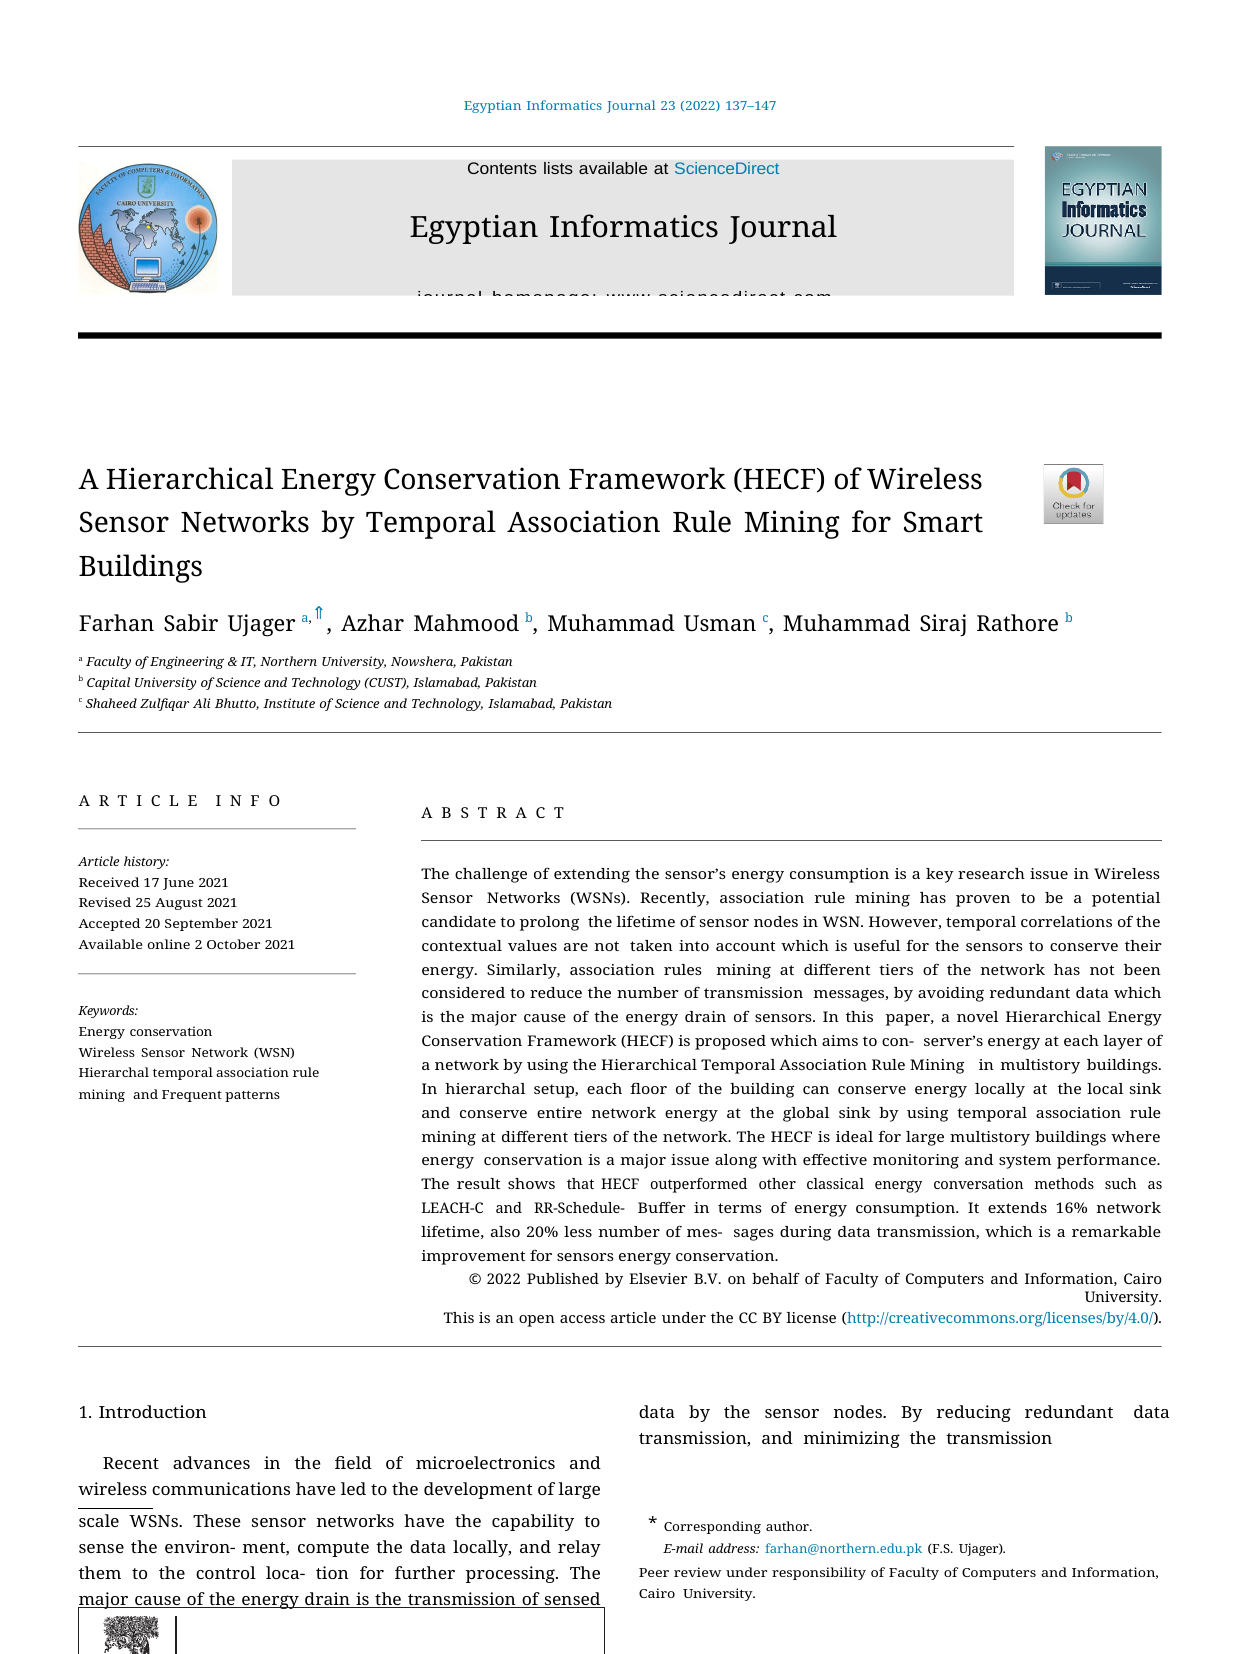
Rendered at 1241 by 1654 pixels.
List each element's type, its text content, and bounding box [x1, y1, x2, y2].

picture [792, 1546, 798, 1553]
text Hierarchal temporal association rule mining and Frequent patterns [78, 1064, 360, 1103]
list Introduction [78, 1401, 605, 1423]
text c Shaheed Zulfiqar Ali Bhutto, Institute of Science and Technology, Islamabad, Pakistan [78, 695, 1173, 712]
picture [612, 103, 618, 110]
picture [619, 103, 625, 110]
text Energy conservation [78, 1023, 360, 1040]
text b Capital University of Science and Technology (CUST), Islamabad, Pakistan [78, 674, 1173, 691]
text E-mail address: farhan@northern.edu.pk (F.S. Ujager). [663, 1540, 1173, 1557]
picture [884, 1312, 888, 1325]
picture [1102, 1312, 1107, 1325]
picture [1065, 612, 1071, 622]
text Peer review under responsibility of Faculty of Computers and Information, Cairo University. [638, 1564, 1173, 1602]
text Available online 2 October 2021 [78, 936, 360, 953]
picture [78, 162, 218, 294]
picture [765, 1543, 771, 1551]
picture [1128, 1315, 1136, 1321]
text Received 17 June 2021 [78, 874, 360, 891]
text Keywords: [78, 1002, 360, 1019]
picture [808, 1544, 818, 1555]
text The challenge of extending the sensor’s energy consumption is a key research issue in Wireless Sensor Networks (WSNs). Recently, association rule mining has proven to be a potential candidate to prolong the lifetime of sensor nodes in WSN. However, temporal correlations of the contextual values are not taken into account which is useful for the sensors to conserve their energy. Similarly, association rules mining at different tiers of the network has not been considered to reduce the number of transmission messages, by avoiding redundant data which is the major cause of the energy drain of sensors. In this paper, a novel Hierarchical Energy Conservation Framework (HECF) is proposed which aims to con- server’s energy at each layer of a network by using the Hierarchical Temporal Association Rule Mining in multistory buildings. In hierarchal setup, each floor of the building can conserve energy locally at the local sink and conserve entire network energy at the global sink by using temporal association rule mining at different tiers of the network. The HECF is ideal for large multistory buildings where energy conservation is a major issue along with effective monitoring and system performance. The result shows that HECF outperformed other classical energy conversation methods such as LEACH-C and RR-Schedule- Buffer in terms of energy consumption. It extends 16% network lifetime, also 20% less number of mes- sages during data transmission, which is a remarkable improvement for sensors energy conservation. [421, 864, 1162, 1266]
text A Hierarchical Energy Conservation Framework (HECF) of Wireless Sensor Networks by Temporal Association Rule Mining for Smart Buildings [78, 459, 1007, 584]
picture [1044, 146, 1162, 295]
picture [1124, 1312, 1128, 1325]
text © 2022 Published by Elsevier B.V. on behalf of Faculty of Computers and Information, Cairo University. [409, 1269, 1162, 1306]
text a b s t r a c t [421, 798, 1173, 824]
picture [861, 1546, 874, 1551]
text Wireless Sensor Network (WSN) [78, 1044, 360, 1061]
text a r t i c l e i n f o [78, 786, 360, 812]
text Farhan Sabir Ujager a,⇑, Azhar Mahmood b, Muhammad Usman c, Muhammad Siraj Rathore b [78, 600, 1173, 638]
picture [525, 612, 531, 622]
text Revised 25 August 2021 [78, 894, 360, 911]
text Recent advances in the field of microelectronics and wireless communications have led to the development of large scale WSNs. These sensor networks have the capability to sense the environ- ment, compute the data locally, and relay them to the control loca- tion for further processing. The major cause of the energy drain is the transmission of sensed data by the sensor nodes. By reducing redundant data transmission, and minimizing the transmission [78, 1452, 601, 1607]
picture [1148, 1312, 1152, 1325]
text This is an open access article under the CC BY license (http://creativecommons.org/licenses/by/4.0/). [409, 1308, 1162, 1328]
picture [880, 1312, 884, 1325]
picture [1043, 464, 1104, 524]
picture [1043, 1312, 1047, 1323]
text Article history: [78, 853, 360, 870]
picture [911, 1315, 917, 1323]
text Accepted 20 September 2021 [78, 915, 360, 932]
text Egyptian Informatics Journal 23 (2022) 137–147 [67, 97, 1173, 114]
text * Corresponding author. [648, 1512, 1173, 1536]
text a Faculty of Engineering & IT, Northern University, Nowshera, Pakistan [78, 653, 1173, 670]
